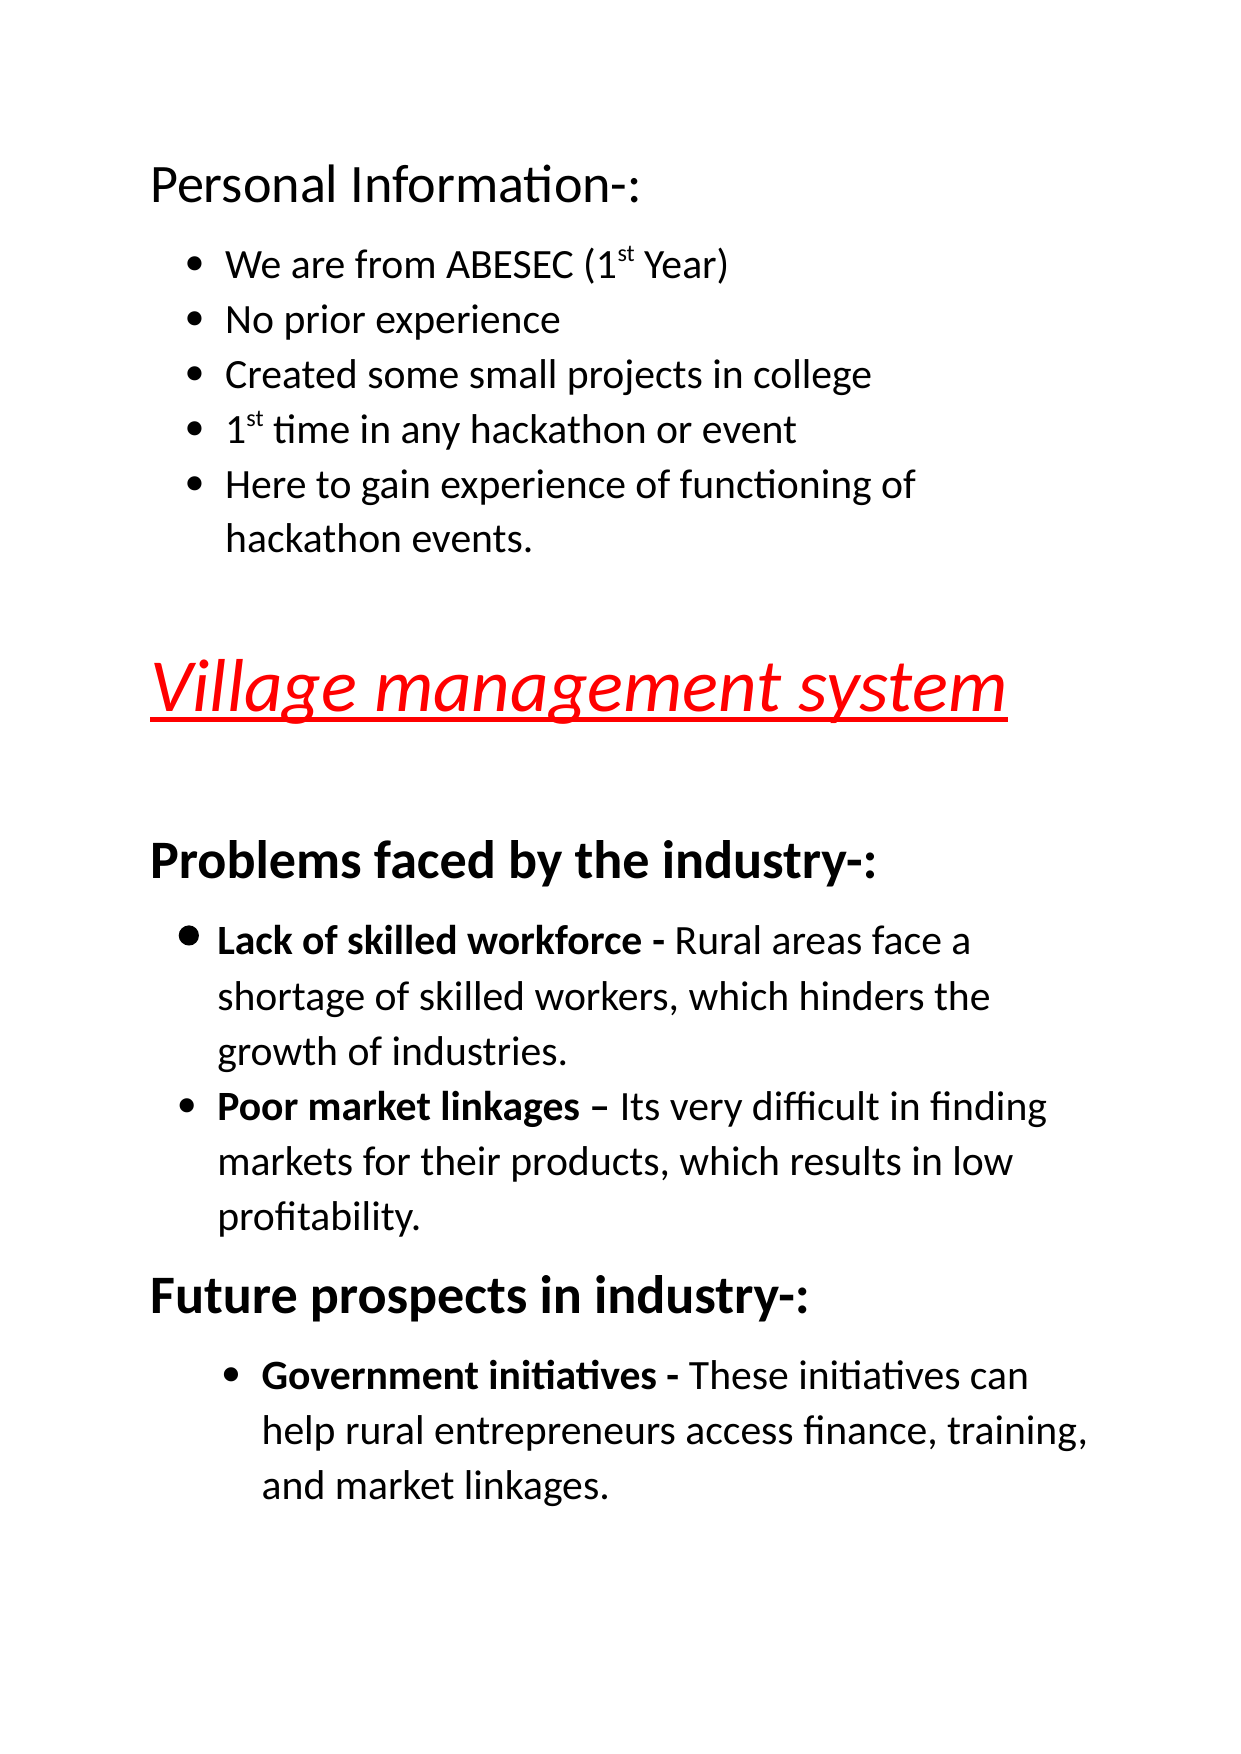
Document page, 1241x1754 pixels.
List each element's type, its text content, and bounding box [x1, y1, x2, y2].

list Here to gain experience of functioning of hackathon events. [187, 458, 1090, 563]
list Government initiatives - These initiatives can help rural entrepreneurs access finance, training, and market linkages. [224, 1349, 1090, 1510]
list Lack of skilled workforce - Rural areas face a shortage of skilled workers, which hinders the growth of industries. [179, 914, 1090, 1076]
list We are from ABESEC (1st Year) [187, 238, 1090, 289]
text Personal Information-: [150, 150, 1090, 216]
text Problems faced by the industry-: [150, 826, 1090, 892]
list No prior experience [187, 293, 1090, 344]
list 1st time in any hackathon or event [187, 403, 1090, 453]
list Created some small projects in college [187, 348, 1090, 399]
text Village management system [150, 639, 1090, 731]
text Future prospects in industry-: [150, 1261, 1090, 1327]
list Poor market linkages – Its very difficult in finding markets for their products, which results in low profitability. [179, 1080, 1090, 1241]
